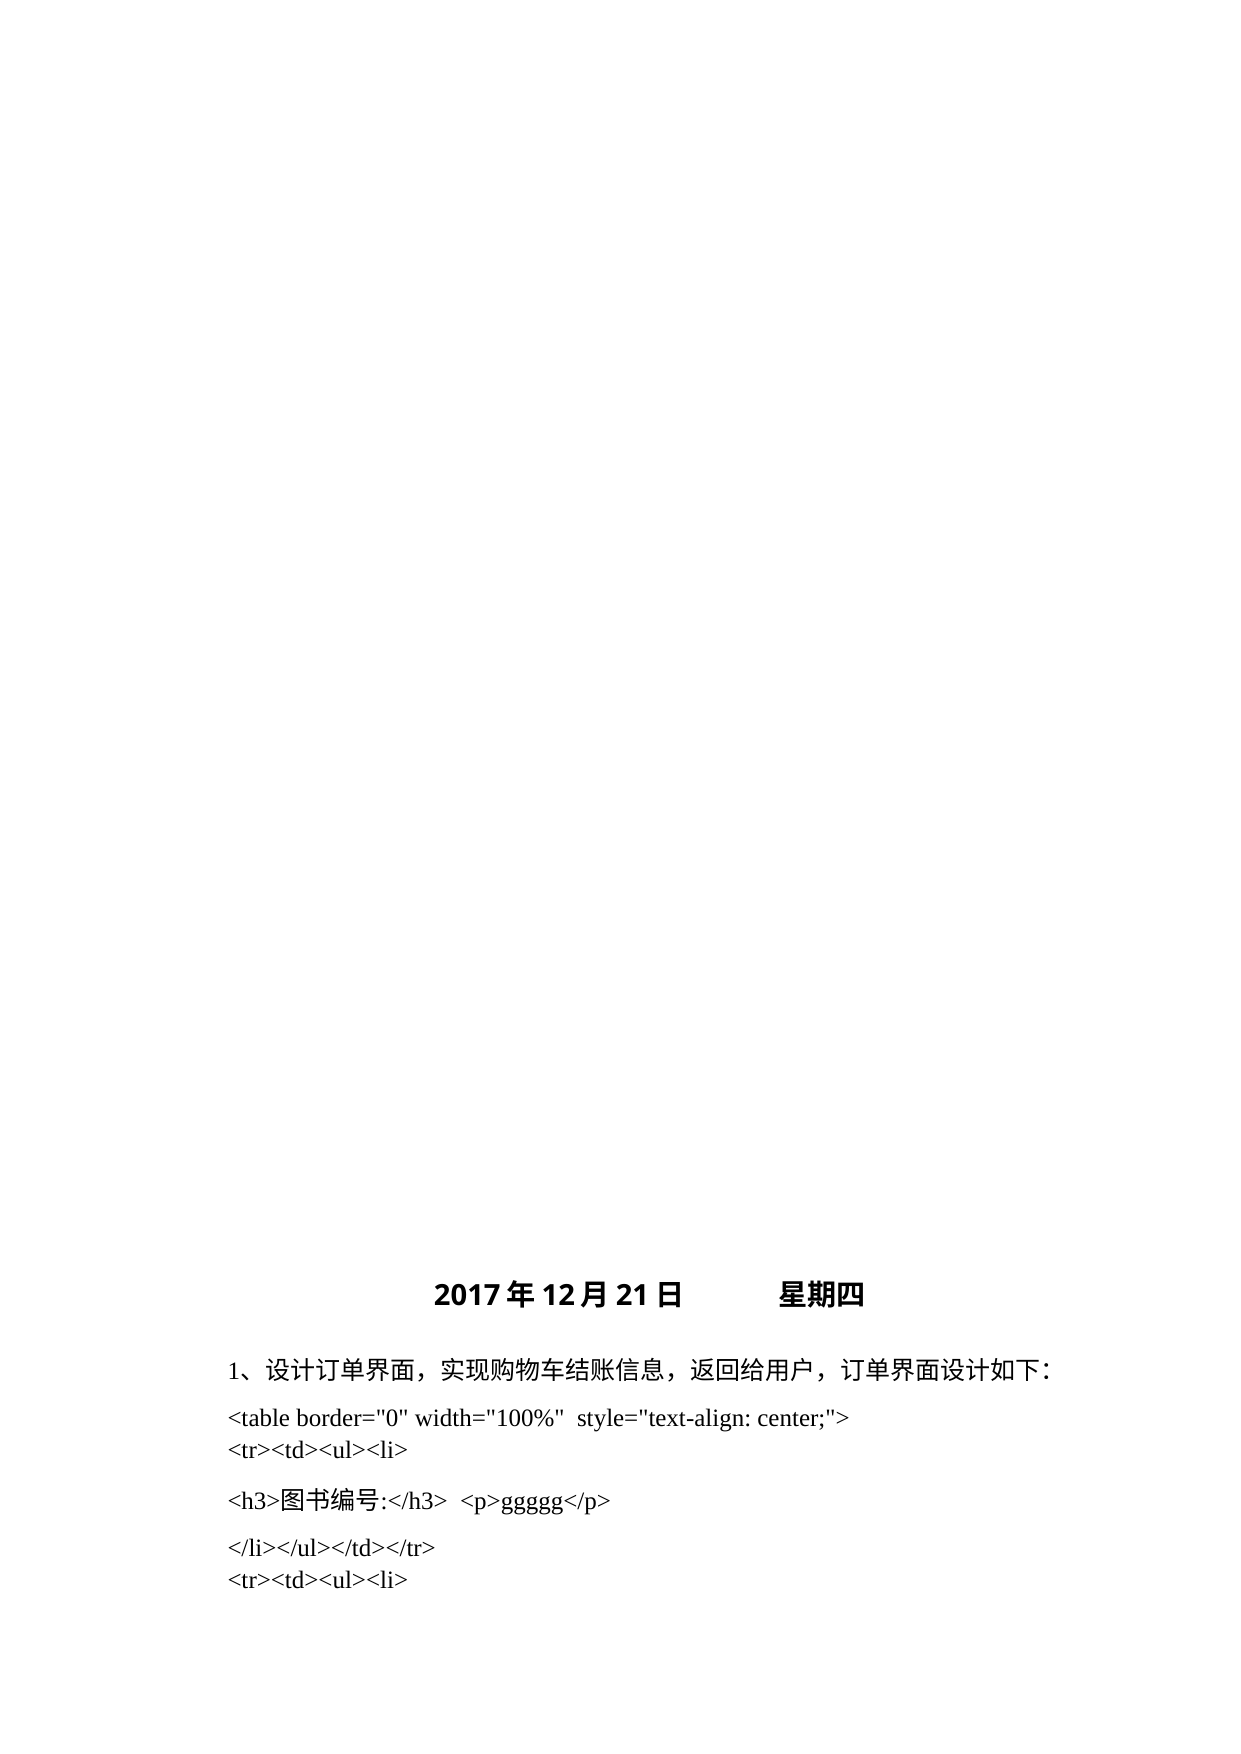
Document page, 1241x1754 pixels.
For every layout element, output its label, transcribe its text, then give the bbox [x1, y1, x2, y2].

text </li></ul></td></tr> [177, 1531, 1122, 1564]
text 2017年12月21日 星期四 [177, 1261, 1122, 1326]
text <h3>图书编号:</h3> <p>ggggg</p> [177, 1466, 1122, 1531]
text <tr><td><ul><li> [177, 1564, 1122, 1596]
text 1、设计订单界面，实现购物车结账信息，返回给用户，订单界面设计如下： [177, 1336, 1122, 1401]
text <table border="0" width="100%" style="text-align: center;"> [177, 1401, 1122, 1434]
text <tr><td><ul><li> [177, 1434, 1122, 1466]
